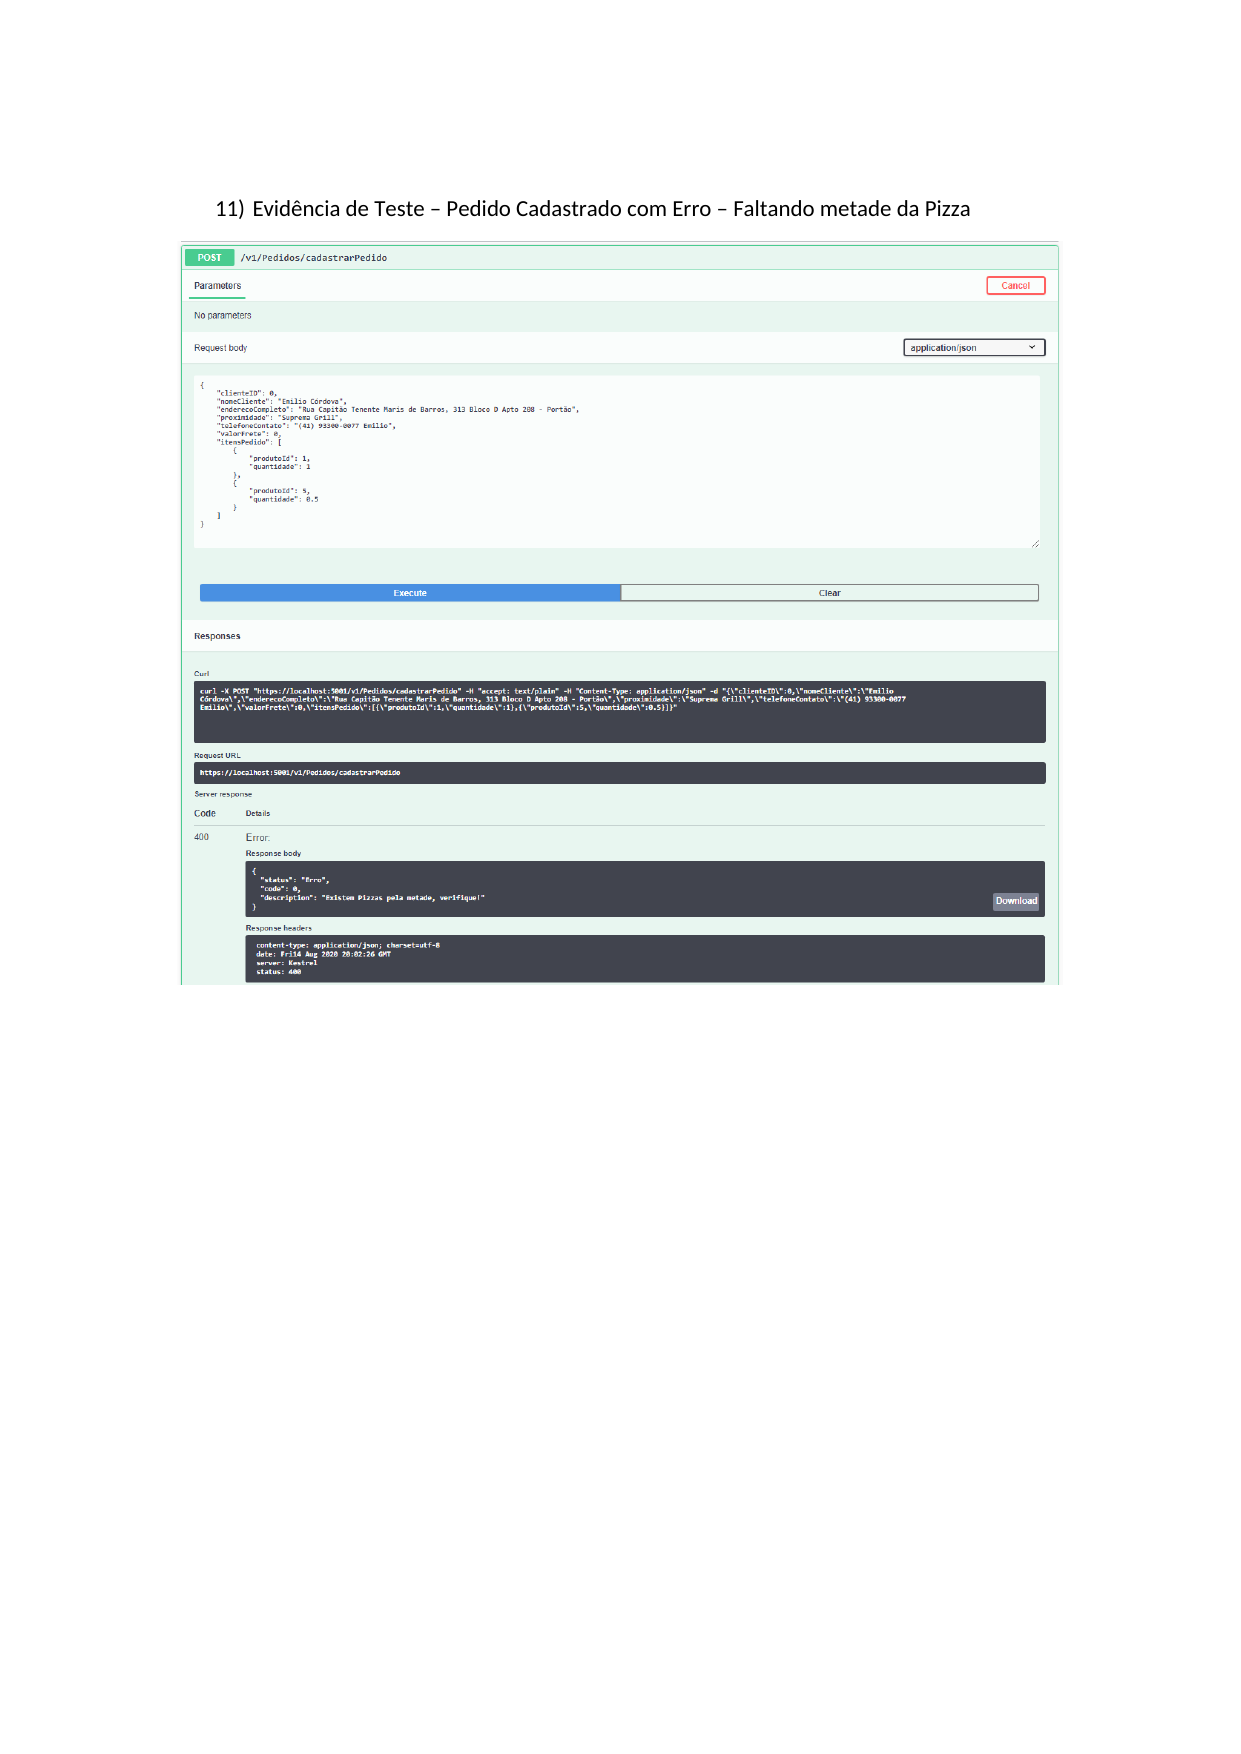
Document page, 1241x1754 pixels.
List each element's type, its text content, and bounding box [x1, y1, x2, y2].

list Evidência de Teste – Pedido Cadastrado com Erro – Faltando metade da Pizza [215, 194, 1063, 222]
picture [177, 241, 1063, 985]
